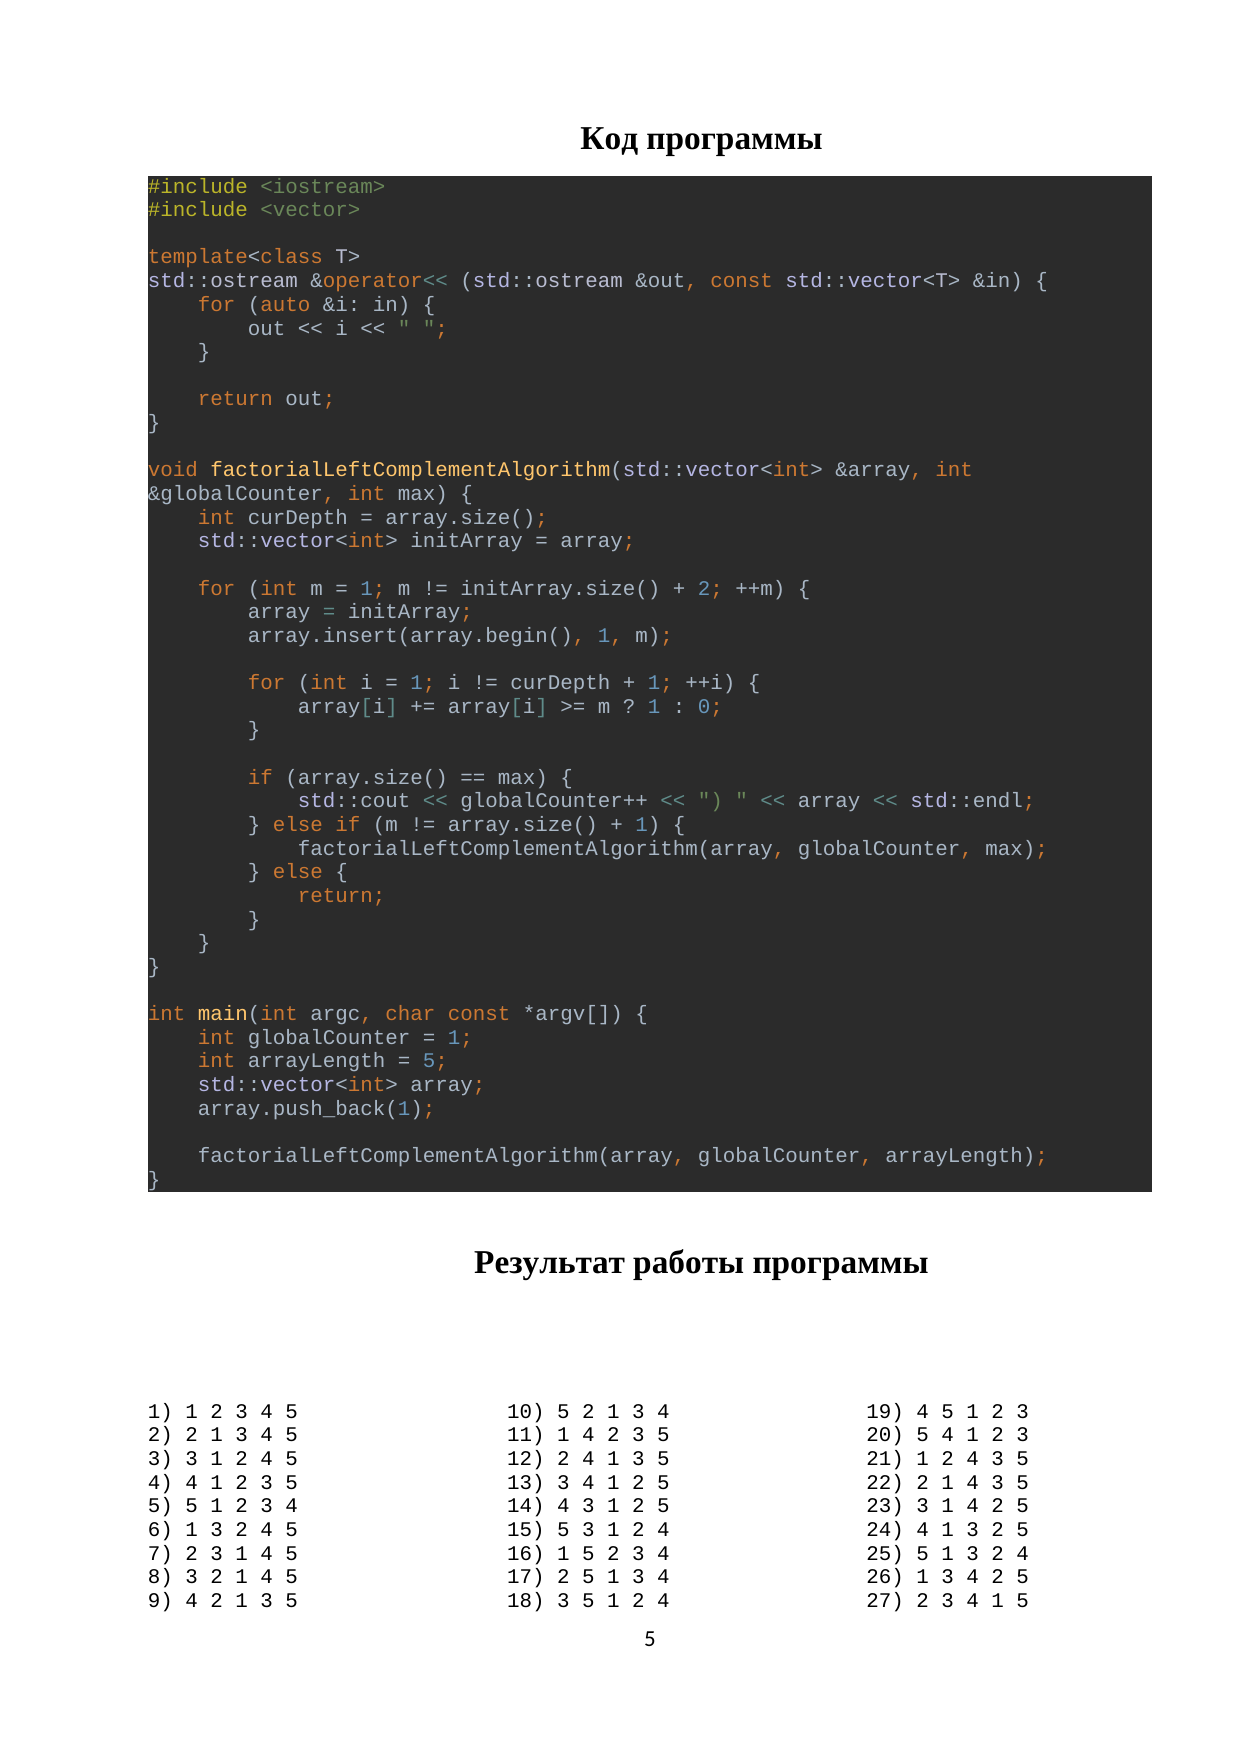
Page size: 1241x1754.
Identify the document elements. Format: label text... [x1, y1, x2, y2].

text 4) 4 1 2 3 5 [148, 1472, 433, 1495]
text 20) 5 4 1 2 3 [866, 1424, 1152, 1448]
text 11) 1 4 2 3 5 [507, 1424, 792, 1448]
text 21) 1 2 4 3 5 [866, 1448, 1152, 1472]
text 26) 1 3 4 2 5 [866, 1566, 1152, 1590]
subtitle Результат работы программы [251, 1243, 1152, 1281]
text #include <iostream> #include <vector> template<class T> std::ostream &operator<< (std::ostream &out, const std::vector<T> &in) { for (auto &i: in) { out << i << " "; } return out; } void factorialLeftComplementAlgorithm(std::vector<int> &array, int &globalCounter, int max) { int curDepth = array.size(); std::vector<int> initArray = array; for (int m = 1; m != initArray.size() + 2; ++m) { array = initArray; array.insert(array.begin(), 1, m); for (int i = 1; i != curDepth + 1; ++i) { array[i] += array[i] >= m ? 1 : 0; } if (array.size() == max) { std::cout << globalCounter++ << ") " << array << std::endl; } else if (m != array.size() + 1) { factorialLeftComplementAlgorithm(array, globalCounter, max); } else { return; } } } int main(int argc, char const *argv[]) { int globalCounter = 1; int arrayLength = 5; std::vector<int> array; array.push_back(1); factorialLeftComplementAlgorithm(array, globalCounter, arrayLength); } [148, 176, 1152, 1192]
text 25) 5 1 3 2 4 [866, 1543, 1152, 1566]
text 19) 4 5 1 2 3 [866, 1401, 1152, 1424]
text 9) 4 2 1 3 5 [148, 1590, 433, 1614]
text 15) 5 3 1 2 4 [507, 1519, 792, 1543]
text 23) 3 1 4 2 5 [866, 1495, 1152, 1519]
text 12) 2 4 1 3 5 [507, 1448, 792, 1472]
text 6) 1 3 2 4 5 [148, 1519, 433, 1543]
text 22) 2 1 4 3 5 [866, 1472, 1152, 1495]
text 14) 4 3 1 2 5 [507, 1495, 792, 1519]
text 7) 2 3 1 4 5 [148, 1543, 433, 1566]
text 5) 5 1 2 3 4 [148, 1495, 433, 1519]
text 8) 3 2 1 4 5 [148, 1566, 433, 1590]
text 27) 2 3 4 1 5 [866, 1590, 1152, 1614]
text 2) 2 1 3 4 5 [148, 1424, 433, 1448]
text 13) 3 4 1 2 5 [507, 1472, 792, 1495]
text 1) 1 2 3 4 5 [148, 1401, 433, 1424]
text 17) 2 5 1 3 4 [507, 1566, 792, 1590]
text 24) 4 1 3 2 5 [866, 1519, 1152, 1543]
text 16) 1 5 2 3 4 [507, 1543, 792, 1566]
text 10) 5 2 1 3 4 [507, 1401, 792, 1424]
text 18) 3 5 1 2 4 [507, 1590, 792, 1614]
subtitle Код программы [251, 118, 1152, 156]
text 3) 3 1 2 4 5 [148, 1448, 433, 1472]
